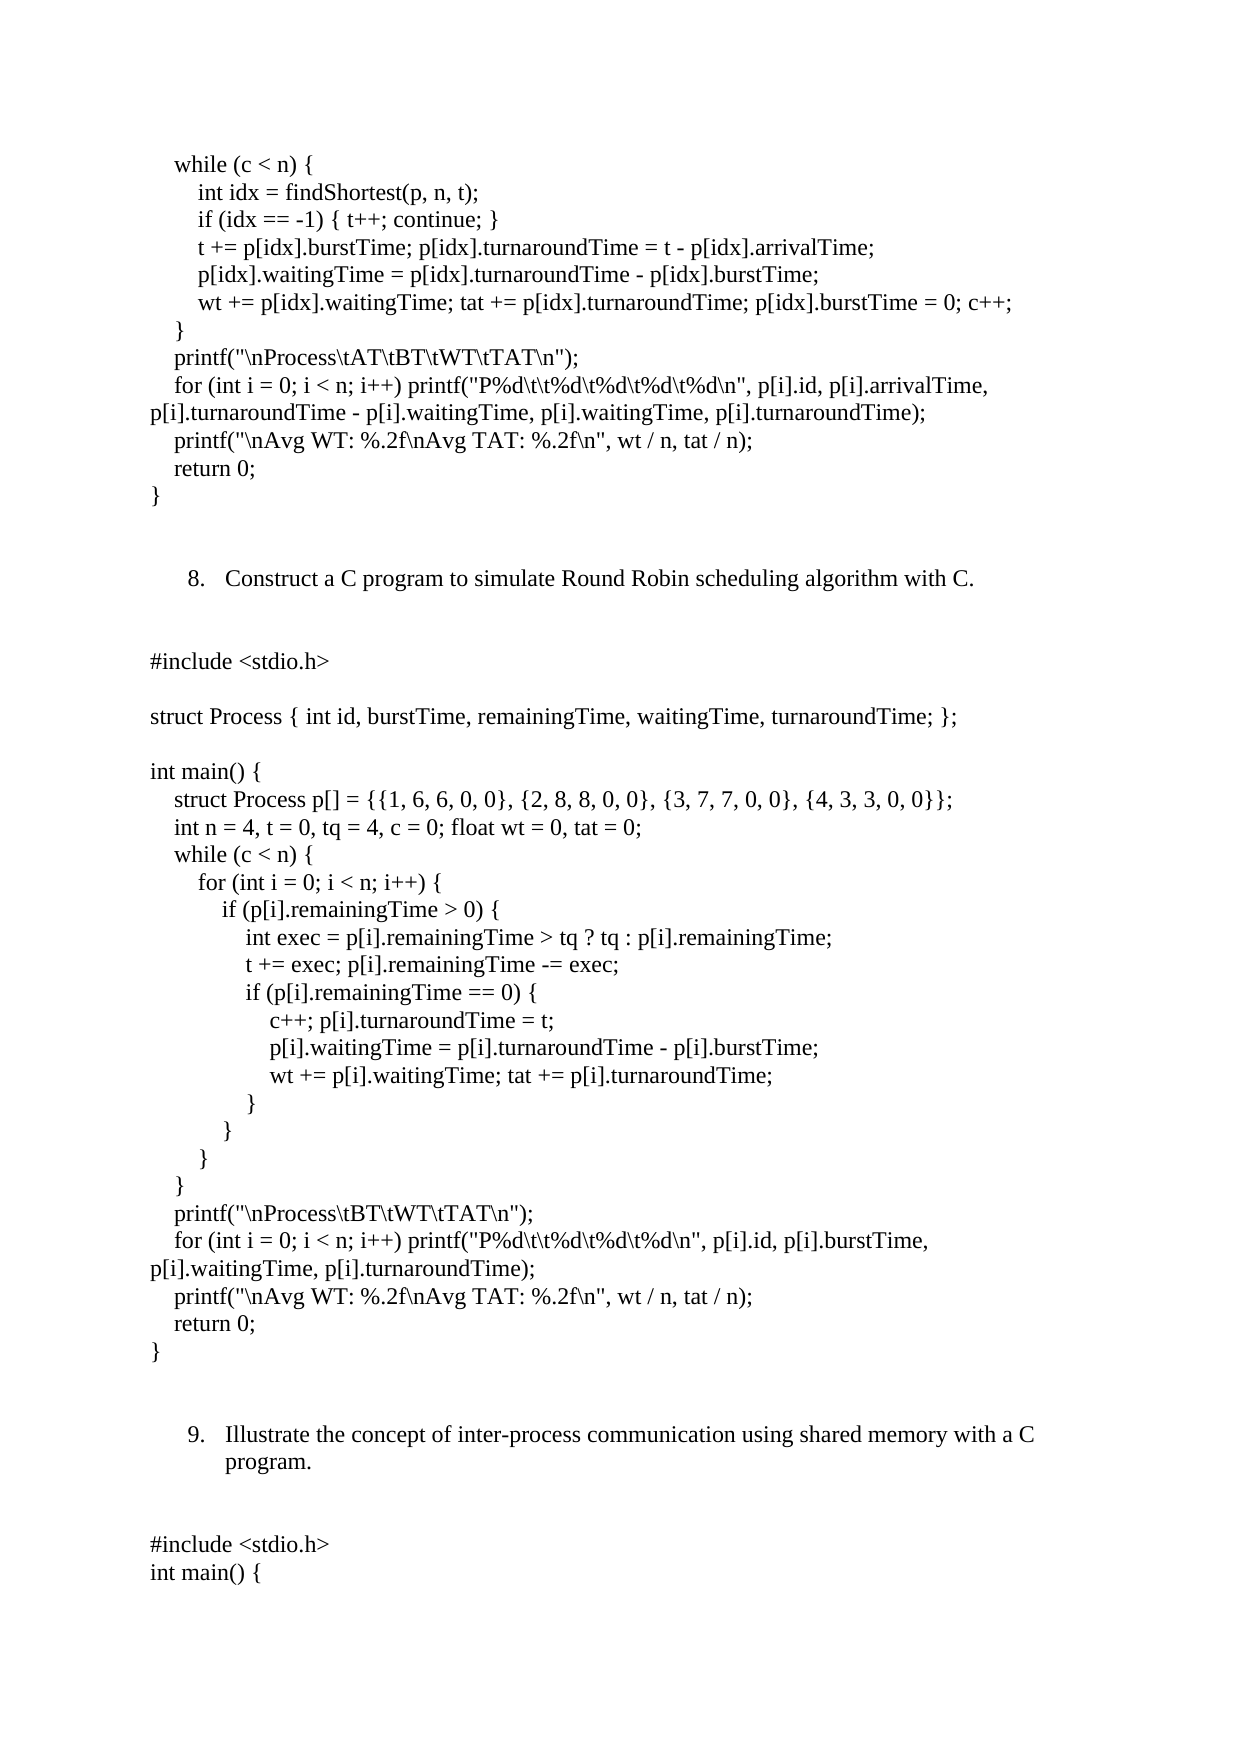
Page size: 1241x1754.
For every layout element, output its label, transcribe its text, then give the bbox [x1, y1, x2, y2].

text c++; p[i].turnaroundTime = t; [150, 1006, 1090, 1033]
text if (p[i].remainingTime == 0) { [150, 978, 1090, 1006]
text p[idx].waitingTime = p[idx].turnaroundTime - p[idx].burstTime; [150, 260, 1090, 288]
text printf("\nProcess\tBT\tWT\tTAT\n"); [150, 1199, 1090, 1227]
text printf("\nProcess\tAT\tBT\tWT\tTAT\n"); [150, 343, 1090, 371]
text printf("\nAvg WT: %.2f\nAvg TAT: %.2f\n", wt / n, tat / n); [150, 1282, 1090, 1309]
text #include <stdio.h> [150, 1530, 1090, 1558]
text if (idx == -1) { t++; continue; } [150, 205, 1090, 233]
text return 0; [150, 1309, 1090, 1337]
text } [150, 1337, 1090, 1364]
text int n = 4, t = 0, tq = 4, c = 0; float wt = 0, tat = 0; [150, 812, 1090, 840]
text return 0; [150, 454, 1090, 481]
list Construct a C program to simulate Round Robin scheduling algorithm with C. [187, 564, 1090, 592]
text if (p[i].remainingTime > 0) { [150, 895, 1090, 923]
text int main() { [150, 757, 1090, 785]
text } [150, 481, 1090, 509]
text #include <stdio.h> [150, 647, 1090, 674]
list Illustrate the concept of inter-process communication using shared memory with a C program. [187, 1420, 1090, 1475]
text for (int i = 0; i < n; i++) printf("P%d\t\t%d\t%d\t%d\n", p[i].id, p[i].burstTime, p[i].waitingTime, p[i].turnaroundTime); [150, 1227, 1090, 1282]
text t += p[idx].burstTime; p[idx].turnaroundTime = t - p[idx].arrivalTime; [150, 233, 1090, 260]
text } [150, 316, 1090, 343]
text } [150, 1116, 1090, 1144]
text struct Process { int id, burstTime, remainingTime, waitingTime, turnaroundTime; }; [150, 702, 1090, 730]
text t += exec; p[i].remainingTime -= exec; [150, 951, 1090, 978]
text while (c < n) { [150, 150, 1090, 178]
text struct Process p[] = {{1, 6, 6, 0, 0}, {2, 8, 8, 0, 0}, {3, 7, 7, 0, 0}, {4, 3, 3, 0, 0}}; [150, 785, 1090, 812]
text } [150, 1088, 1090, 1116]
text } [150, 1144, 1090, 1171]
text for (int i = 0; i < n; i++) printf("P%d\t\t%d\t%d\t%d\t%d\n", p[i].id, p[i].arrivalTime, p[i].turnaroundTime - p[i].waitingTime, p[i].waitingTime, p[i].turnaroundTime); [150, 371, 1090, 426]
text int main() { [150, 1558, 1090, 1585]
text printf("\nAvg WT: %.2f\nAvg TAT: %.2f\n", wt / n, tat / n); [150, 426, 1090, 454]
text } [150, 1171, 1090, 1199]
text int idx = findShortest(p, n, t); [150, 178, 1090, 205]
text p[i].waitingTime = p[i].turnaroundTime - p[i].burstTime; [150, 1033, 1090, 1061]
text while (c < n) { [150, 840, 1090, 868]
text for (int i = 0; i < n; i++) { [150, 868, 1090, 895]
text wt += p[i].waitingTime; tat += p[i].turnaroundTime; [150, 1061, 1090, 1088]
text int exec = p[i].remainingTime > tq ? tq : p[i].remainingTime; [150, 923, 1090, 951]
text wt += p[idx].waitingTime; tat += p[idx].turnaroundTime; p[idx].burstTime = 0; c++; [150, 288, 1090, 316]
